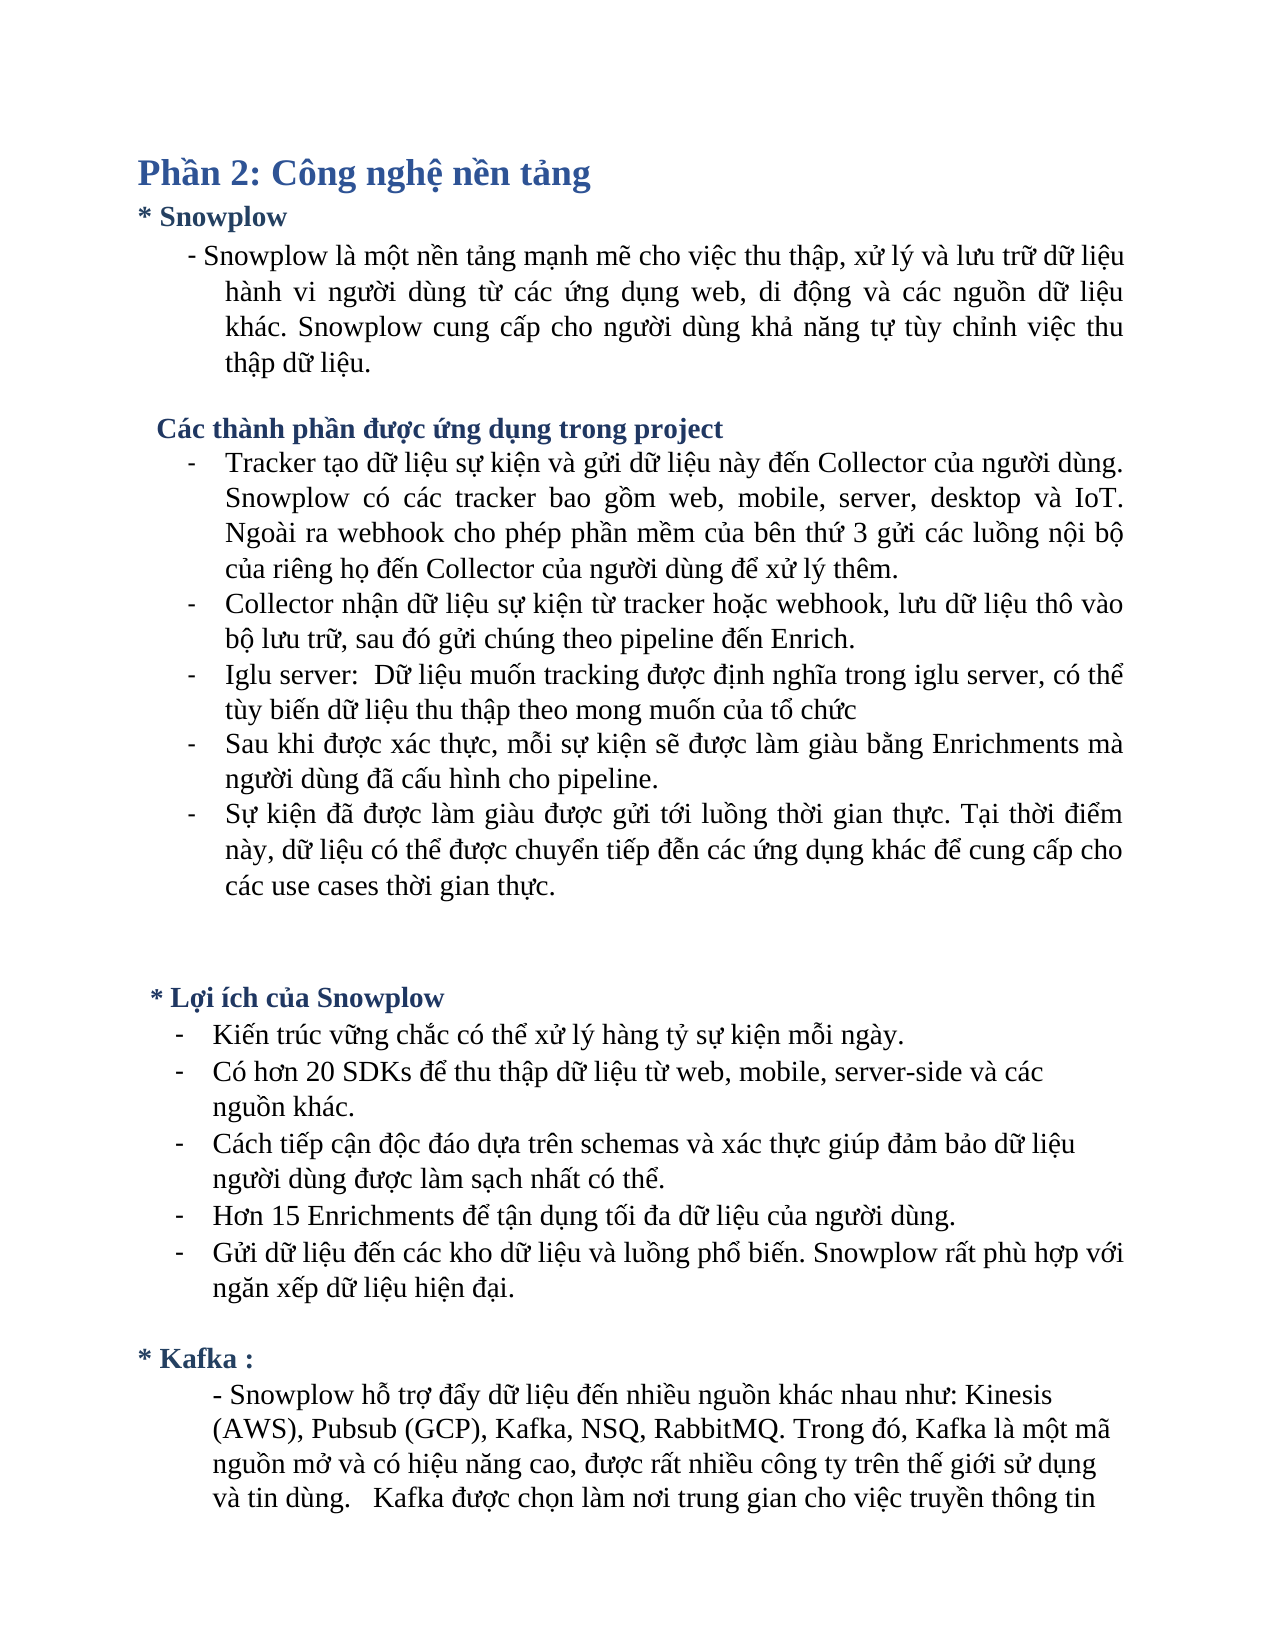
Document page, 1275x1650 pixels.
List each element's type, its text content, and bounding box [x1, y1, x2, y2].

list Collector nhận dữ liệu sự kiện từ tracker hoặc webhook, lưu dữ liệu thô vào bộ lưu trữ, sau đó gửi chúng theo pipeline đến Enrich. [187, 587, 1125, 655]
subtitle Lợi ích của Snowplow [150, 980, 1167, 1014]
list Kiến trúc vững chắc có thể xử lý hàng tỷ sự kiện mỗi ngày. [175, 1016, 1167, 1052]
list Sau khi được xác thực, mỗi sự kiện sẽ được làm giàu bằng Enrichments mà người dùng đã cấu hình cho pipeline. [187, 726, 1125, 795]
list Tracker tạo dữ liệu sự kiện và gửi dữ liệu này đến Collector của người dùng. Snowplow có các tracker bao gồm web, mobile, server, desktop và IoT. Ngoài ra webhook cho phép phần mềm của bên thứ 3 gửi các luồng nội bộ của riêng họ đến Collector của người dùng để xử lý thêm. [187, 445, 1125, 584]
subtitle Phần 2: Công nghệ nền tảng [137, 150, 1167, 193]
list Gửi dữ liệu đến các kho dữ liệu và luồng phổ biến. Snowplow rất phù hợp với ngăn xếp dữ liệu hiện đại. [175, 1234, 1125, 1304]
list Hơn 15 Enrichments để tận dụng tối đa dữ liệu của người dùng. [175, 1197, 1167, 1232]
list Cách tiếp cận độc đáo dựa trên schemas và xác thực giúp đảm bảo dữ liệu người dùng được làm sạch nhất có thể. [175, 1125, 1124, 1195]
list Sự kiện đã được làm giàu được gửi tới luồng thời gian thực. Tại thời điểm này, dữ liệu có thể được chuyển tiếp đễn các ứng dụng khác để cung cấp cho các use cases thời gian thực. [187, 797, 1124, 901]
text - Snowplow là một nền tảng mạnh mẽ cho việc thu thập, xử lý và lưu trữ dữ liệu hành vi người dùng từ các ứng dụng web, di động và các nguồn dữ liệu khác. Snowplow cung cấp cho người dùng khả năng tự tùy chỉnh việc thu thập dữ liệu. [187, 237, 1125, 378]
list Iglu server: Dữ liệu muốn tracking được định nghĩa trong iglu server, có thể tùy biến dữ liệu thu thập theo mong muốn của tổ chức [187, 657, 1125, 725]
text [212, 1377, 1125, 1514]
text * Snowplow [137, 199, 1125, 233]
list Có hơn 20 SDKs để thu thập dữ liệu từ web, mobile, server-side và các nguồn khác. [175, 1053, 1071, 1123]
subtitle Các thành phần được ứng dụng trong project [137, 411, 1167, 444]
text * Kafka : [137, 1341, 1125, 1375]
